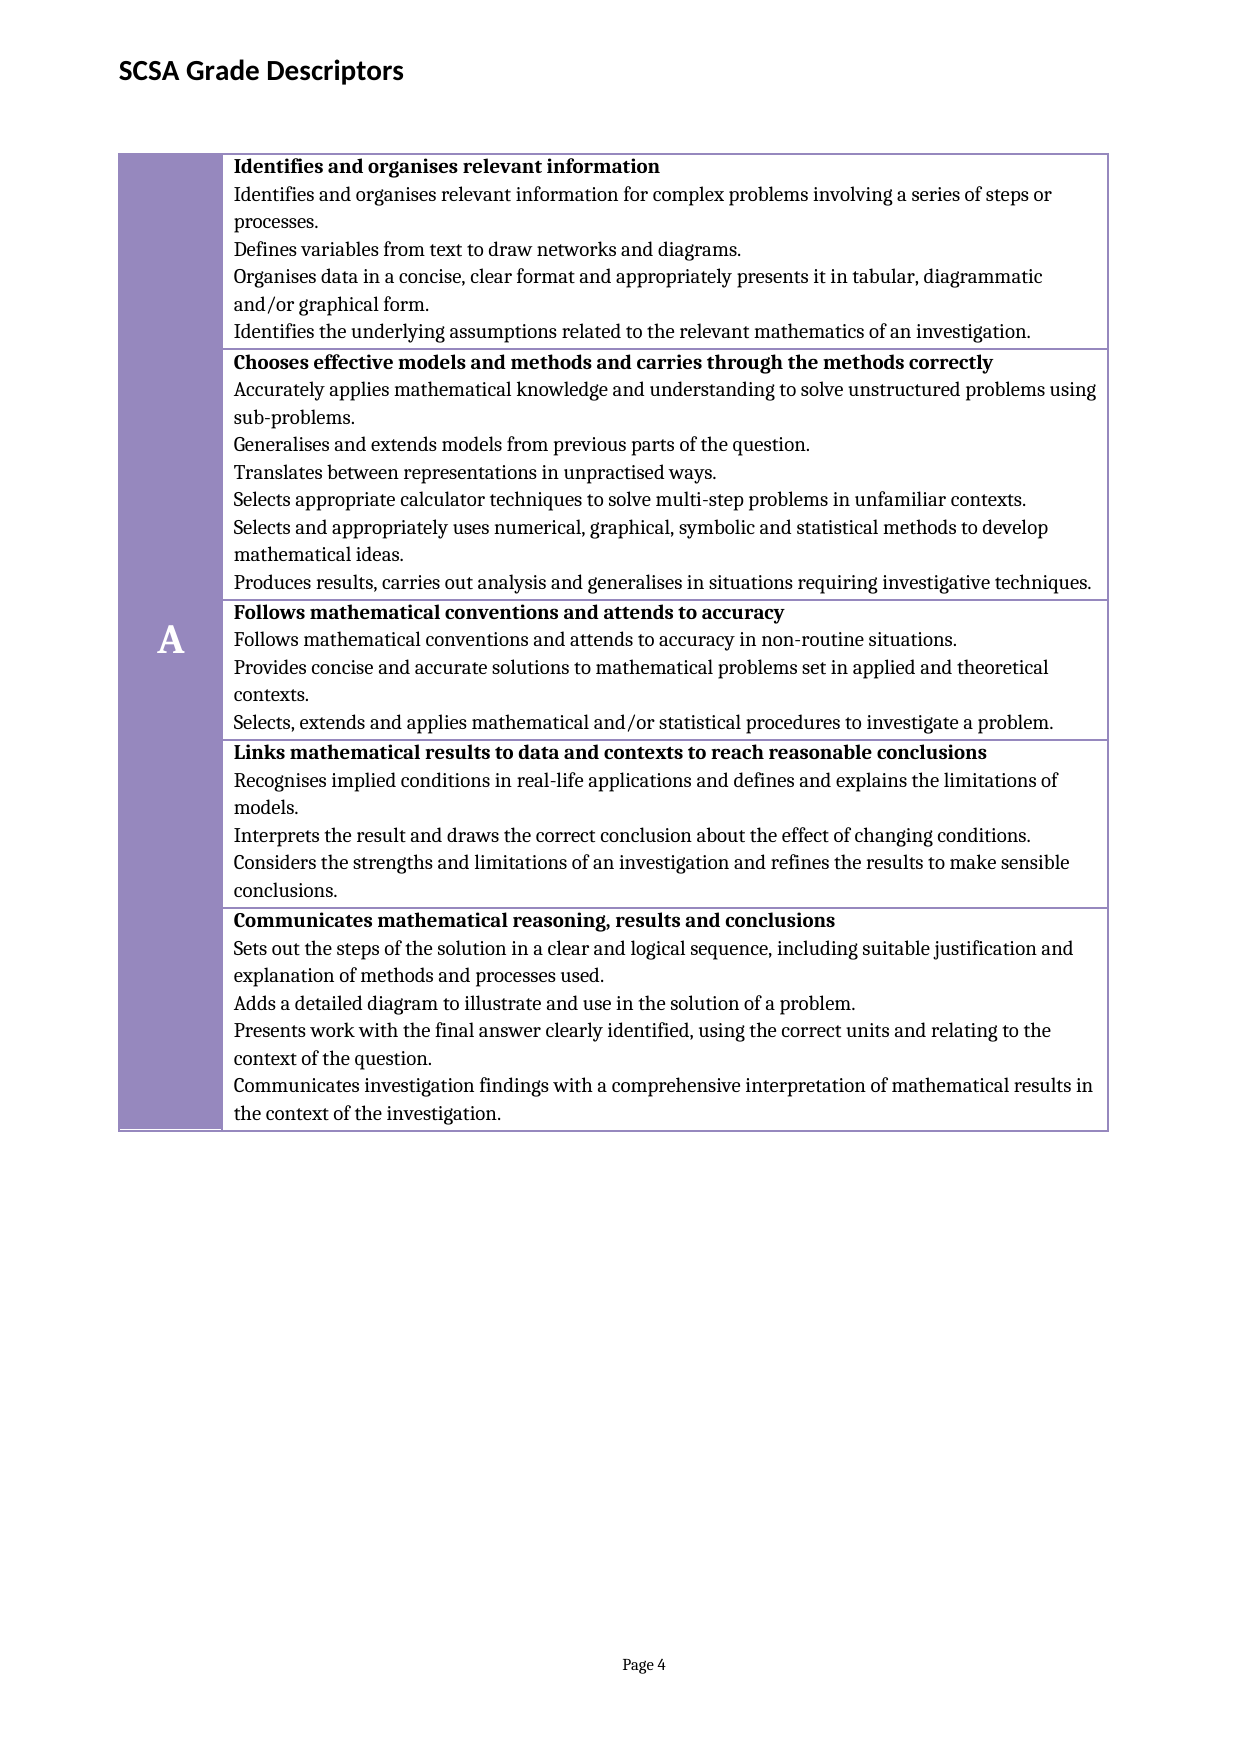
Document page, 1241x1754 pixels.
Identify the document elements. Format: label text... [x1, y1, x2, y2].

table_cell Chooses effective models and methods and carries through the methods correctly Accurately applies mathematical knowledge and understanding to solve unstructured problems using sub-problems. Generalises and extends models from previous parts of the question. Translates between representations in unpractised ways. Selects appropriate calculator techniques to solve multi-step problems in unfamiliar contexts. Selects and appropriately uses numerical, graphical, symbolic and statistical methods to develop mathematical ideas. Produces results, carries out analysis and generalises in situations requiring investigative techniques. [223, 350, 1107, 598]
table_cell Communicates mathematical reasoning, results and conclusions Sets out the steps of the solution in a clear and logical sequence, including suitable justification and explanation of methods and processes used. Adds a detailed diagram to illustrate and use in the solution of a problem. Presents work with the final answer clearly identified, using the correct units and relating to the context of the question. Communicates investigation findings with a comprehensive interpretation of mathematical results in the context of the investigation. [223, 909, 1107, 1129]
table_header A [120, 155, 221, 1129]
table_header Identifies and organises relevant information Identifies and organises relevant information for complex problems involving a series of steps or processes. Defines variables from text to draw networks and diagrams. Organises data in a concise, clear format and appropriately presents it in tabular, diagrammatic and/or graphical form. Identifies the underlying assumptions related to the relevant mathematics of an investigation. [223, 155, 1107, 348]
text SCSA Grade Descriptors [119, 52, 1151, 88]
table_cell Links mathematical results to data and contexts to reach reasonable conclusions Recognises implied conditions in real-life applications and defines and explains the limitations of models. Interprets the result and draws the correct conclusion about the effect of changing conditions. Considers the strengths and limitations of an investigation and refines the results to make sensible conclusions. [223, 741, 1107, 907]
table_cell Follows mathematical conventions and attends to accuracy Follows mathematical conventions and attends to accuracy in non-routine situations. Provides concise and accurate solutions to mathematical problems set in applied and theoretical contexts. Selects, extends and applies mathematical and/or statistical procedures to investigate a problem. [223, 601, 1107, 739]
